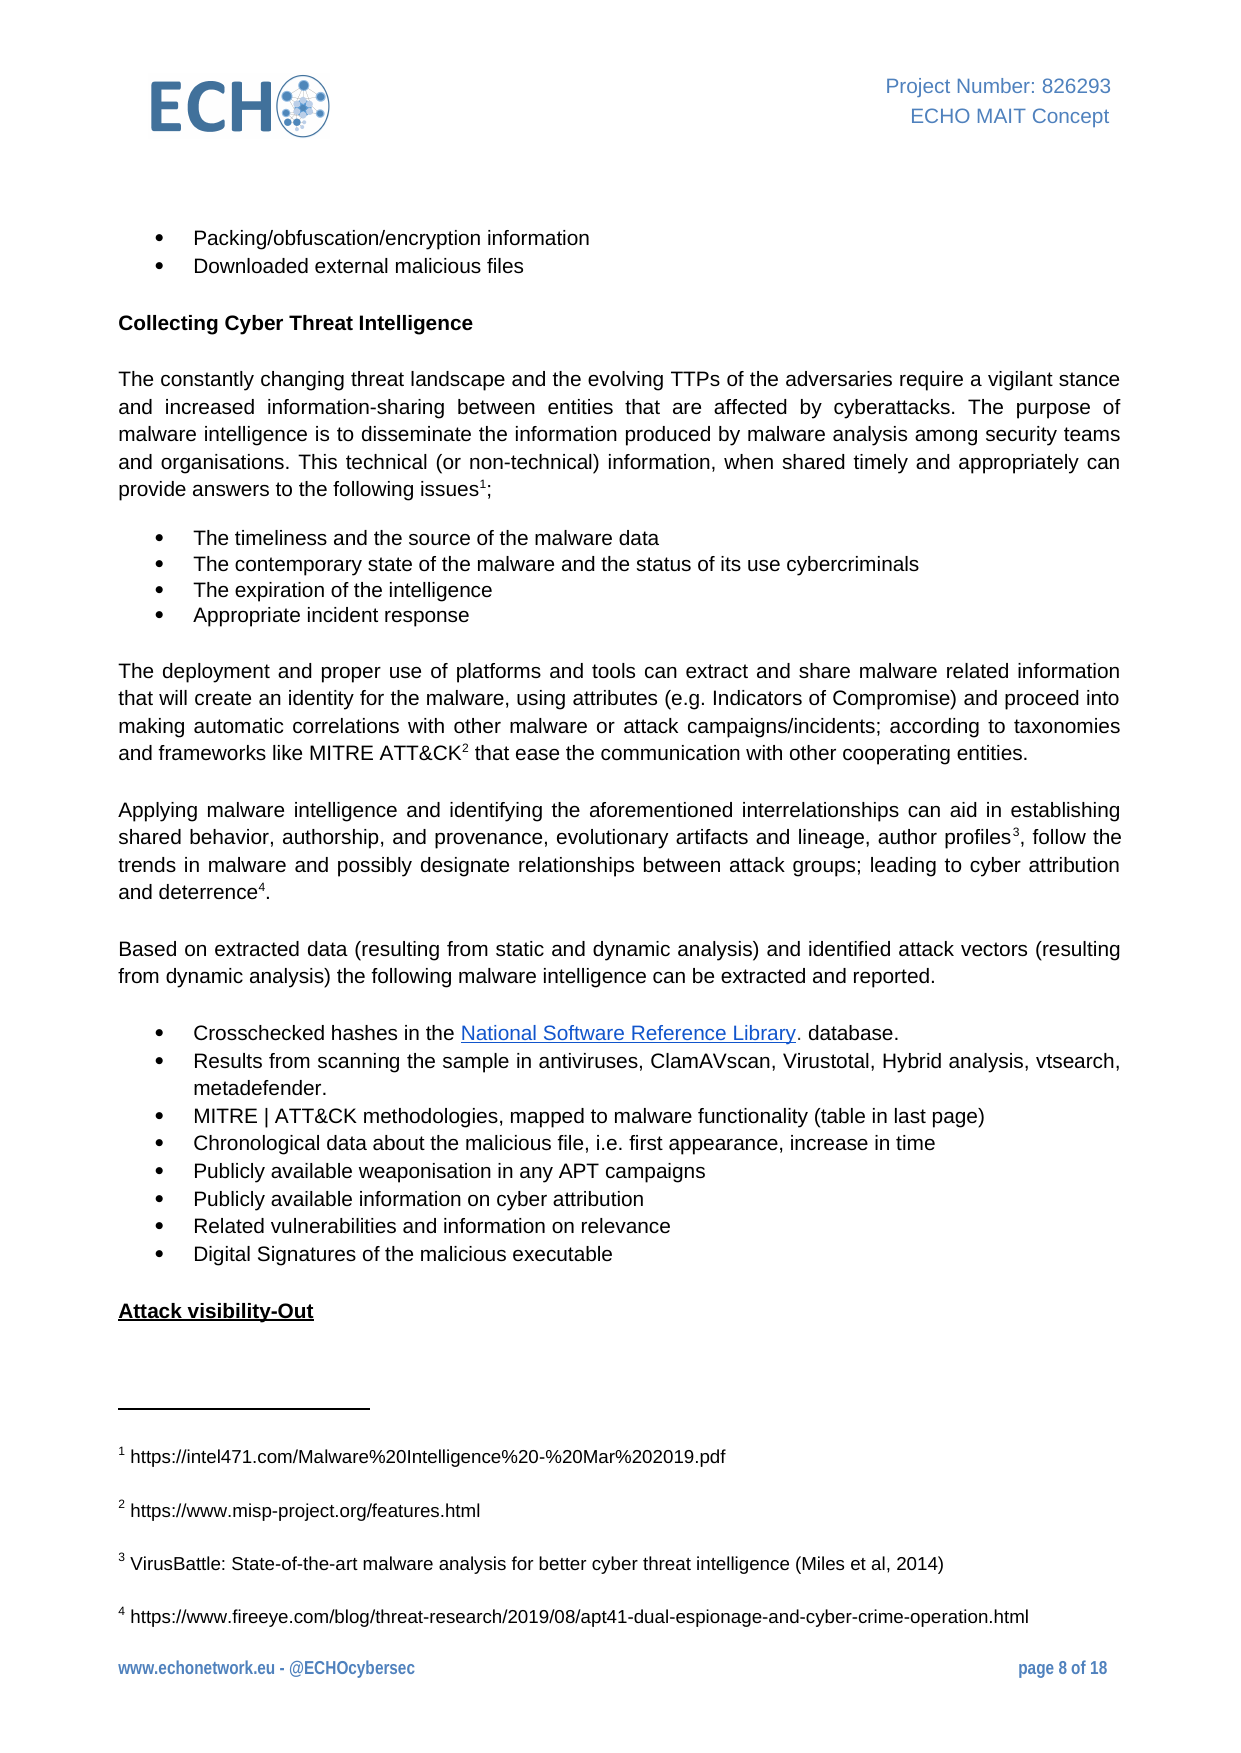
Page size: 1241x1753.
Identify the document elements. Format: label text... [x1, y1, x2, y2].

list Publicly available information on cyber attribution [156, 1186, 1122, 1211]
list Packing/obfuscation/encryption information [156, 226, 1122, 250]
text Collecting Cyber Threat Intelligence [118, 311, 1122, 334]
list Publicly available weaponisation in any APT campaigns [156, 1159, 1122, 1183]
text Attack visibility-Out [118, 1298, 1122, 1322]
text Based on extracted data (resulting from static and dynamic analysis) and identified attack vectors (resulting from dynamic analysis) the following malware intelligence can be extracted and reported. [118, 937, 1122, 988]
list Crosschecked hashes in the National Software Reference Library. database. [156, 1021, 1122, 1045]
list MITRE | ATT&CK methodologies, mapped to malware functionality (table in last page) [156, 1104, 1122, 1128]
text Applying malware intelligence and identifying the aforementioned interrelationships can aid in establishing shared behavior, authorship, and provenance, evolutionary artifacts and lineage, author profiles, follow the trends in malware and possibly designate relationships between attack groups; leading to cyber attribution and deterrence. [118, 798, 1122, 904]
list The contemporary state of the malware and the status of its use cybercriminals [156, 551, 1122, 576]
list Chronological data about the malicious file, i.e. first appearance, increase in time [156, 1131, 1122, 1155]
list The timeliness and the source of the malware data [156, 526, 1122, 549]
list Appropriate incident response [156, 603, 1122, 627]
list Digital Signatures of the malicious executable [156, 1242, 1122, 1266]
text The constantly changing threat landscape and the evolving TTPs of the adversaries require a vigilant stance and increased information-sharing between entities that are affected by cyberattacks. The purpose of malware intelligence is to disseminate the information produced by malware analysis among security teams and organisations. This technical (or non-technical) information, when shared timely and appropriately can provide answers to the following issues; [118, 367, 1122, 501]
list Related vulnerabilities and information on relevance [156, 1214, 1122, 1238]
list Downloaded external malicious files [156, 254, 1122, 278]
text The deployment and proper use of platforms and tools can extract and share malware related information that will create an identity for the malware, using attributes (e.g. Indicators of Compromise) and proceed into making automatic correlations with other malware or attack campaigns/incidents; according to taxonomies and frameworks like MITRE ATT&CK that ease the communication with other cooperating entities. [118, 658, 1122, 765]
list Results from scanning the sample in antiviruses, ClamAVscan, Virustotal, Hybrid analysis, vtsearch, metadefender. [156, 1048, 1122, 1100]
list The expiration of the intelligence [156, 577, 1122, 601]
